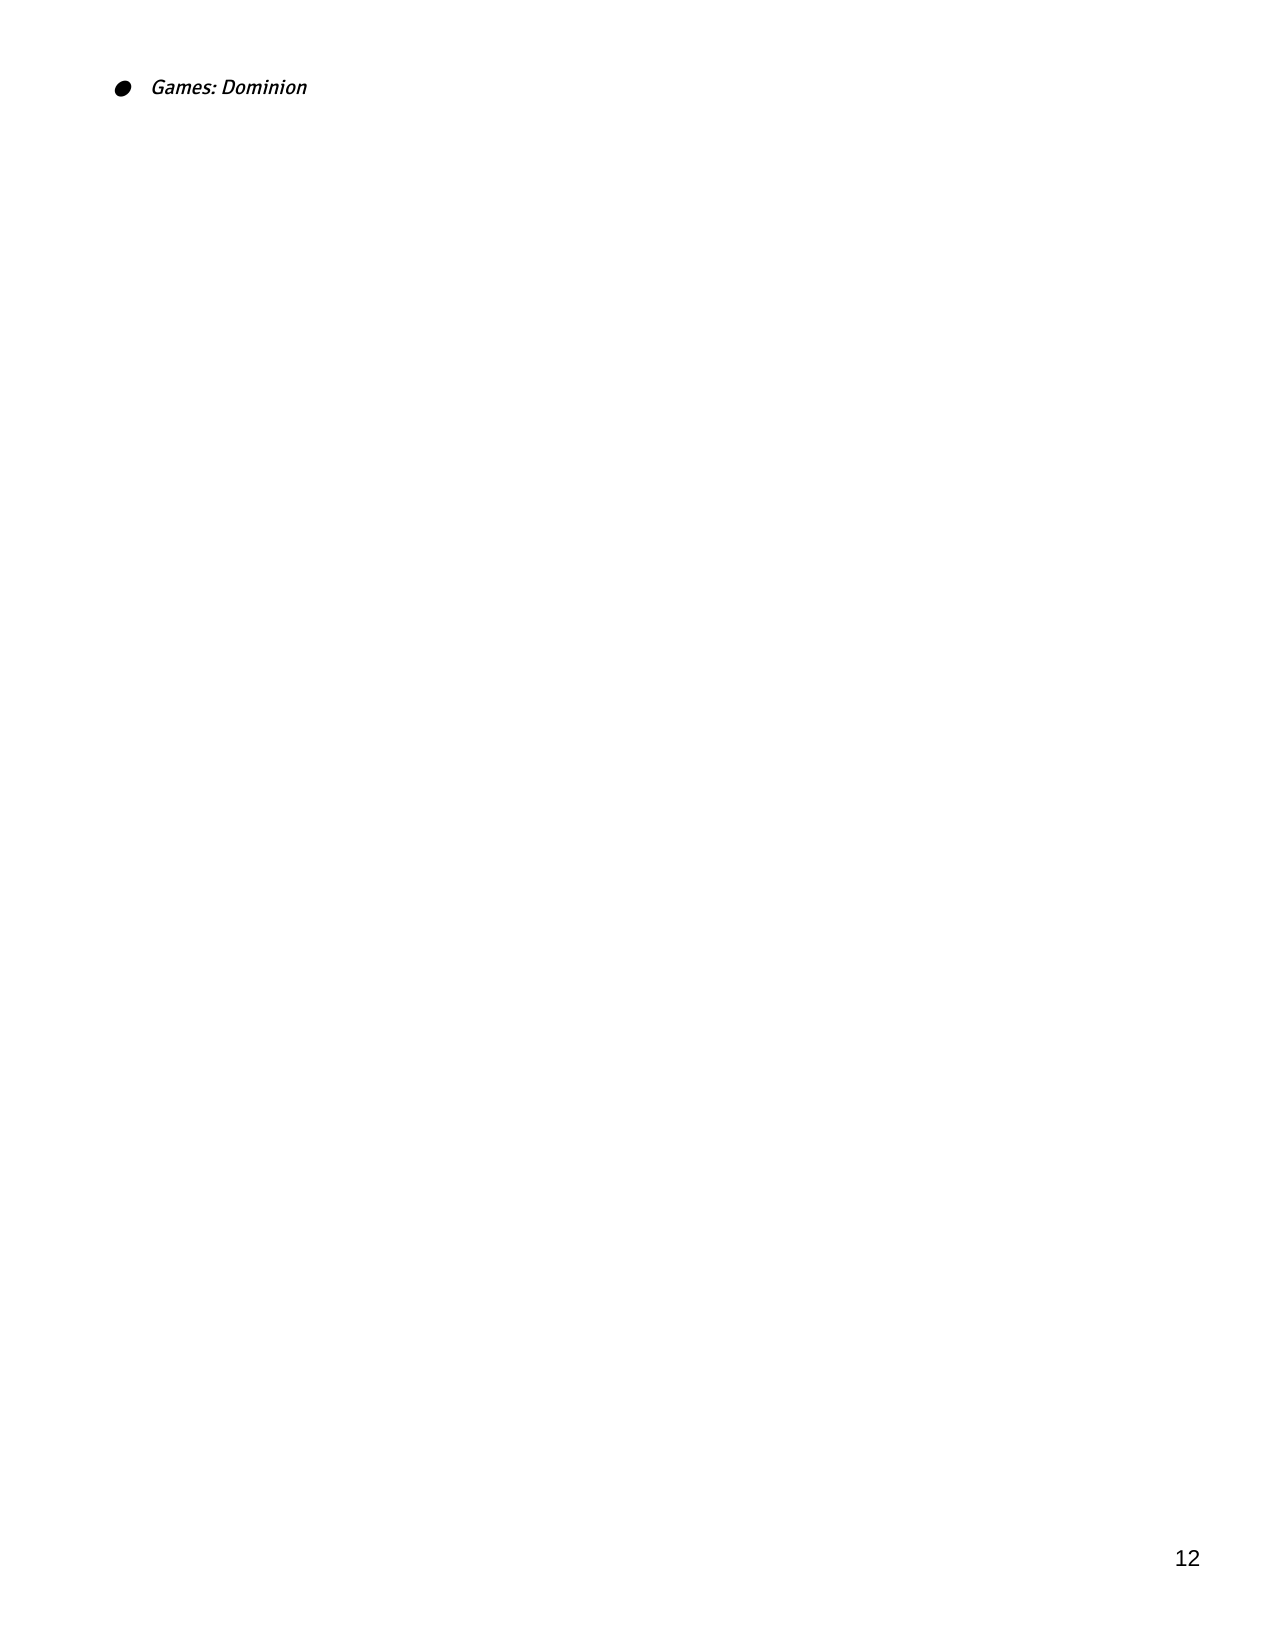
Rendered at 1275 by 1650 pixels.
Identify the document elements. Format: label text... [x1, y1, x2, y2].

list Games: Dominion [112, 75, 1200, 101]
